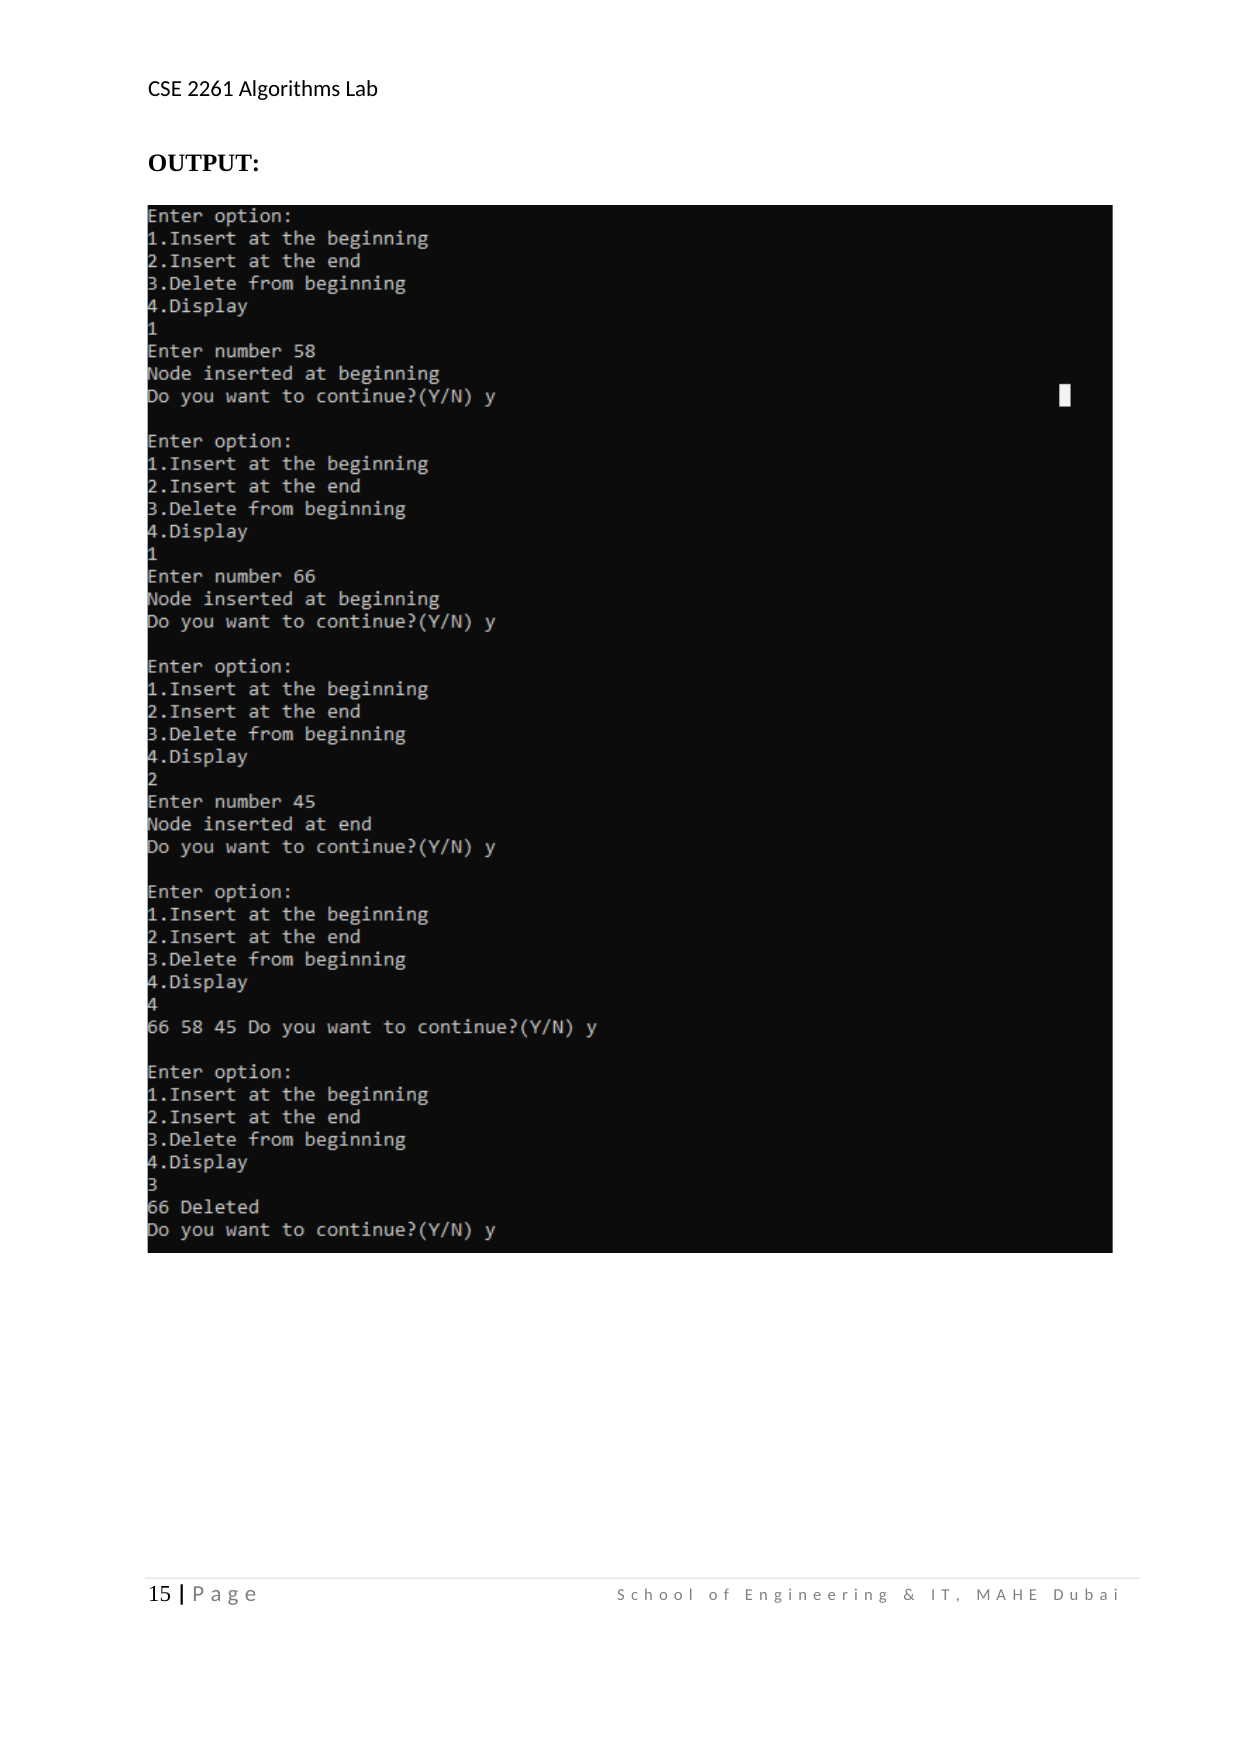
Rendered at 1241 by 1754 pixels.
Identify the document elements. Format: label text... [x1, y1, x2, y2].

picture [147, 205, 1113, 1253]
subtitle OUTPUT: [148, 148, 1148, 176]
